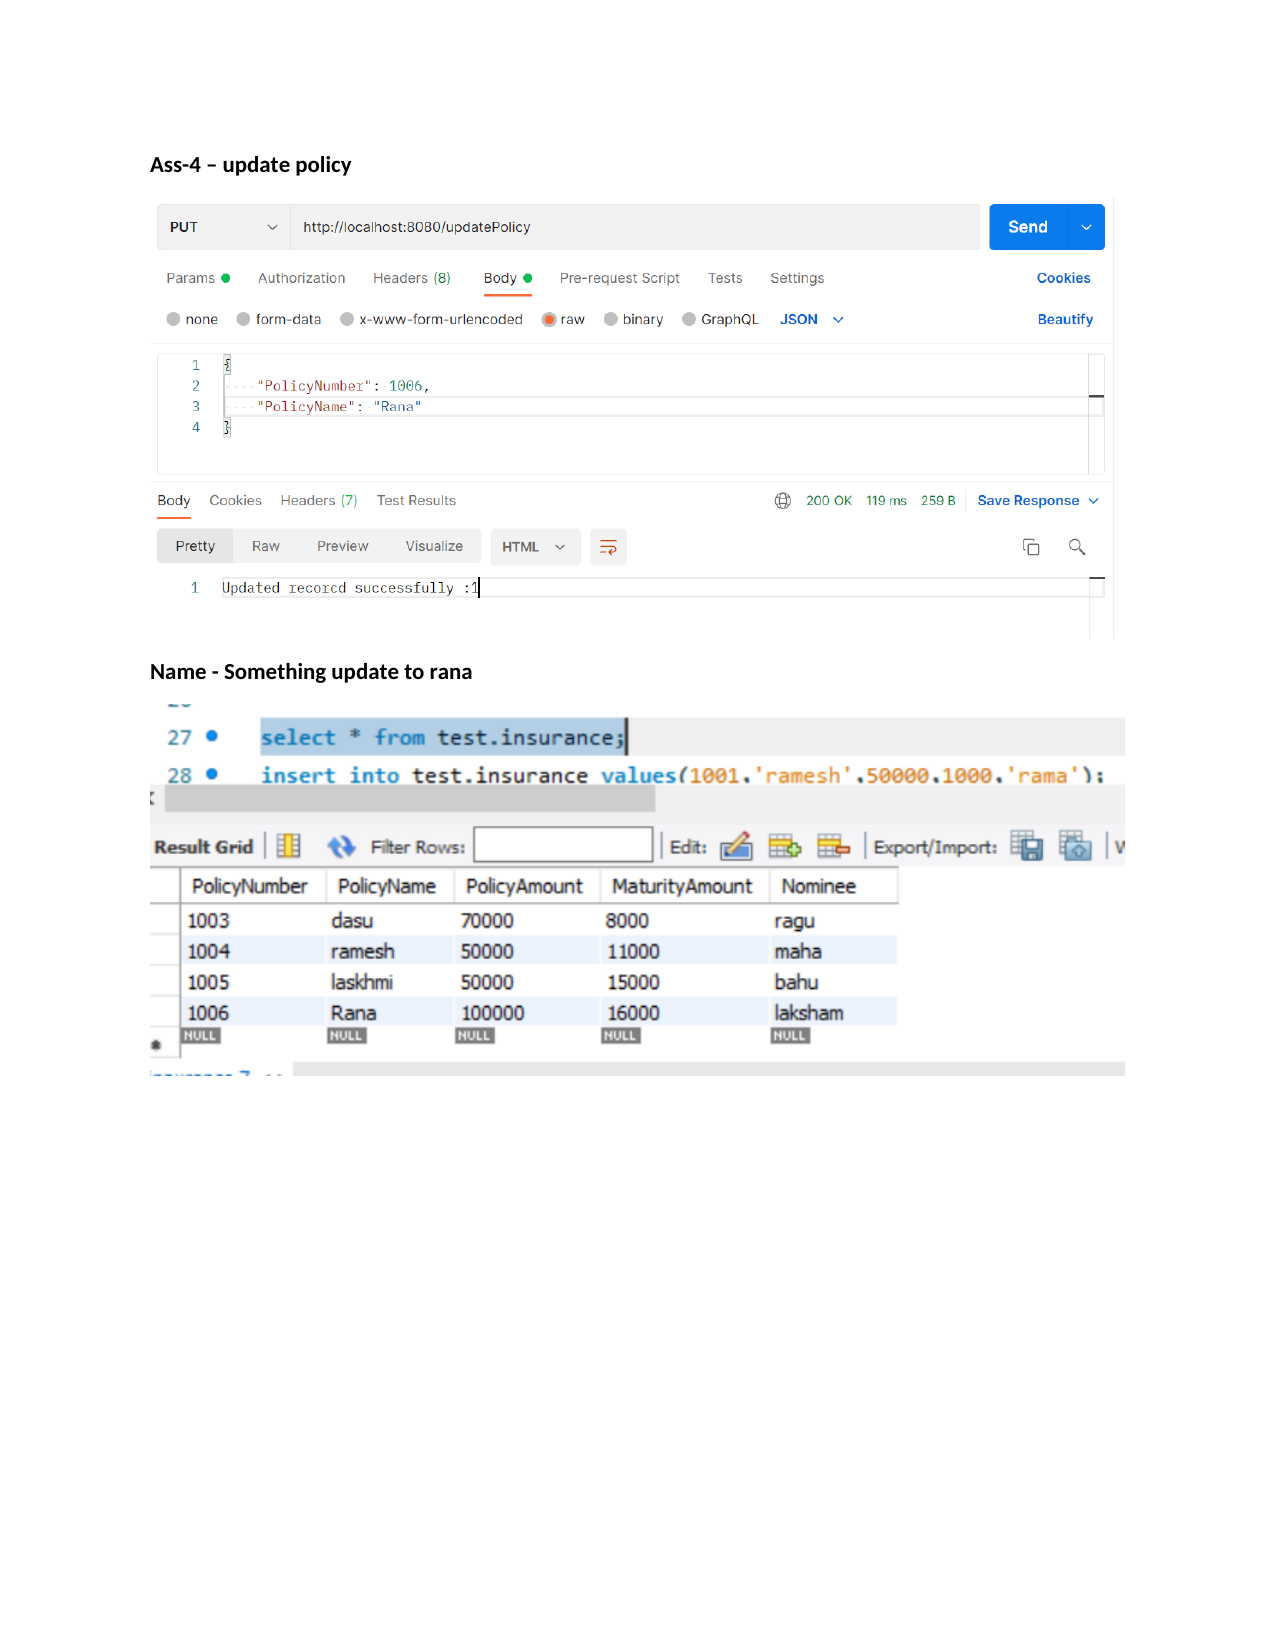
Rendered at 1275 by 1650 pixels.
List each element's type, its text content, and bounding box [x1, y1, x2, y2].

text Ass-4 – update policy [150, 150, 1125, 178]
picture [150, 704, 1125, 1076]
text Name - Something update to rana [150, 657, 1125, 685]
picture [150, 196, 1125, 639]
